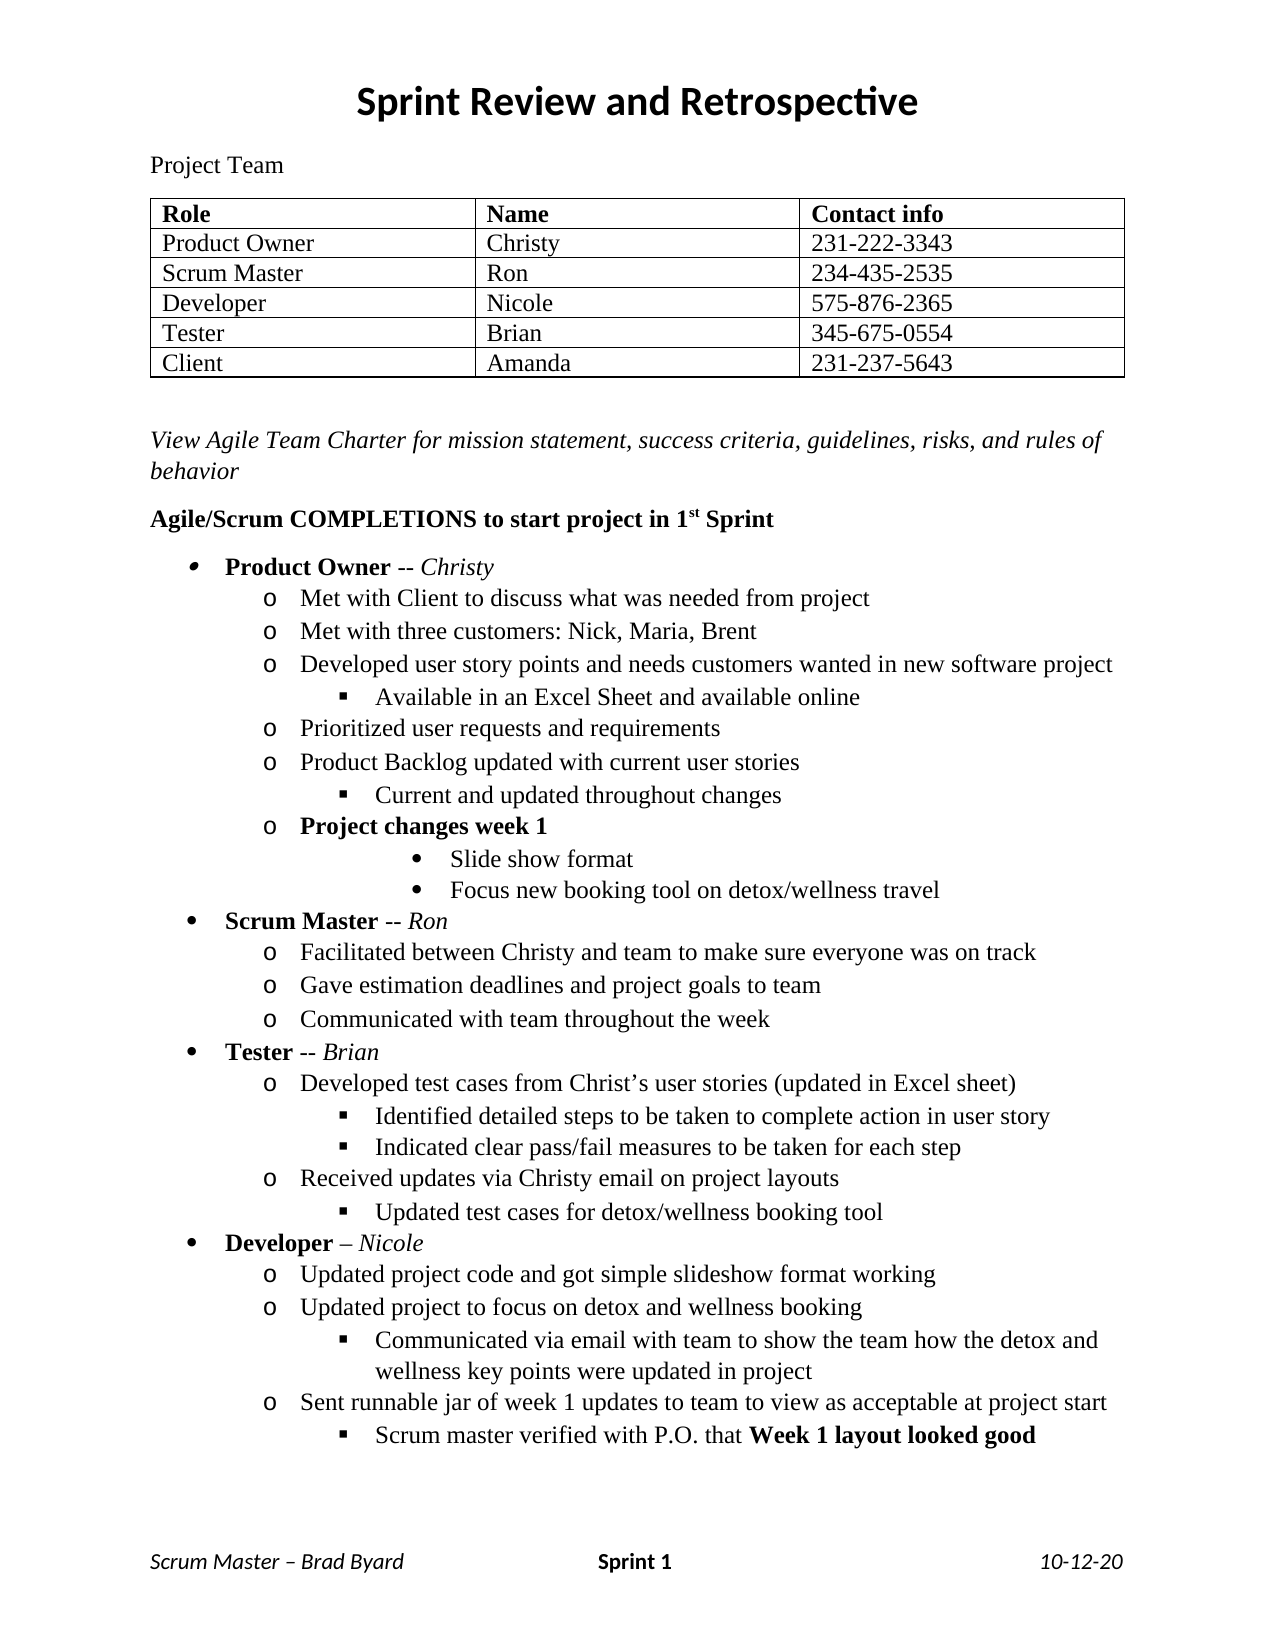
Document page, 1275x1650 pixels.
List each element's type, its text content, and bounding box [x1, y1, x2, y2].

list Project changes week 1 [262, 811, 1125, 842]
list Updated project to focus on detox and wellness booking [262, 1292, 1125, 1323]
list Indicated clear pass/fail measures to be taken for each step [337, 1132, 1125, 1161]
text Project Team [150, 150, 1125, 179]
list Current and updated throughout changes [337, 780, 1125, 809]
table_cell Ron [476, 258, 799, 287]
table_cell 231-222-3343 [800, 229, 1124, 257]
table_cell Developer [151, 288, 475, 317]
list Product Owner -- Christy [187, 552, 1125, 580]
table_cell Scrum Master [151, 258, 475, 287]
list Focus new booking tool on detox/wellness travel [412, 875, 1125, 904]
table_header Contact info [800, 199, 1124, 227]
table_cell 231-237-5643 [800, 348, 1124, 376]
list Sent runnable jar of week 1 updates to team to view as acceptable at project start [262, 1387, 1125, 1418]
table_header Name [476, 199, 799, 227]
list Updated project code and got simple slideshow format working [262, 1259, 1125, 1289]
table_header Role [151, 199, 475, 227]
text View Agile Team Charter for mission statement, success criteria, guidelines, risks, and rules of behavior [150, 425, 1125, 485]
list Developed user story points and needs customers wanted in new software project [262, 649, 1125, 680]
list Prioritized user requests and requirements [262, 713, 1125, 744]
table_cell Amanda [476, 348, 799, 376]
list Received updates via Christy email on project layouts [262, 1163, 1125, 1194]
table_cell Product Owner [151, 229, 475, 257]
list Facilitated between Christy and team to make sure everyone was on track [262, 937, 1125, 968]
list Met with Client to discuss what was needed from project [262, 583, 1125, 613]
table_cell 234-435-2535 [800, 258, 1124, 287]
list Available in an Excel Sheet and available online [337, 682, 1125, 711]
list Slide show format [412, 844, 1125, 873]
table_cell Brian [476, 318, 799, 347]
list Scrum master verified with P.O. that Week 1 layout looked good [337, 1420, 1125, 1449]
list Gave estimation deadlines and project goals to team [262, 971, 1125, 1001]
list Scrum Master -- Ron [187, 906, 1125, 935]
list Communicated with team throughout the week [262, 1004, 1125, 1034]
table_cell 575-876-2365 [800, 288, 1124, 317]
list Met with three customers: Nick, Maria, Brent [262, 616, 1125, 647]
list Developed test cases from Christ’s user stories (updated in Excel sheet) [262, 1068, 1125, 1099]
list Communicated via email with team to show the team how the detox and wellness key points were updated in project [337, 1325, 1125, 1385]
list Developer – Nicole [187, 1228, 1125, 1256]
list Product Backlog updated with current user stories [262, 747, 1125, 777]
table_cell Tester [151, 318, 475, 347]
list Tester -- Brian [187, 1037, 1125, 1066]
table_cell Christy [476, 229, 799, 257]
list Identified detailed steps to be taken to complete action in user story [337, 1101, 1125, 1130]
list Updated test cases for detox/wellness booking tool [337, 1197, 1125, 1225]
table_cell Nicole [476, 288, 799, 317]
text Agile/Scrum COMPLETIONS to start project in 1st Sprint [150, 504, 1125, 533]
table_cell 345-675-0554 [800, 318, 1124, 347]
table_cell Client [151, 348, 475, 376]
